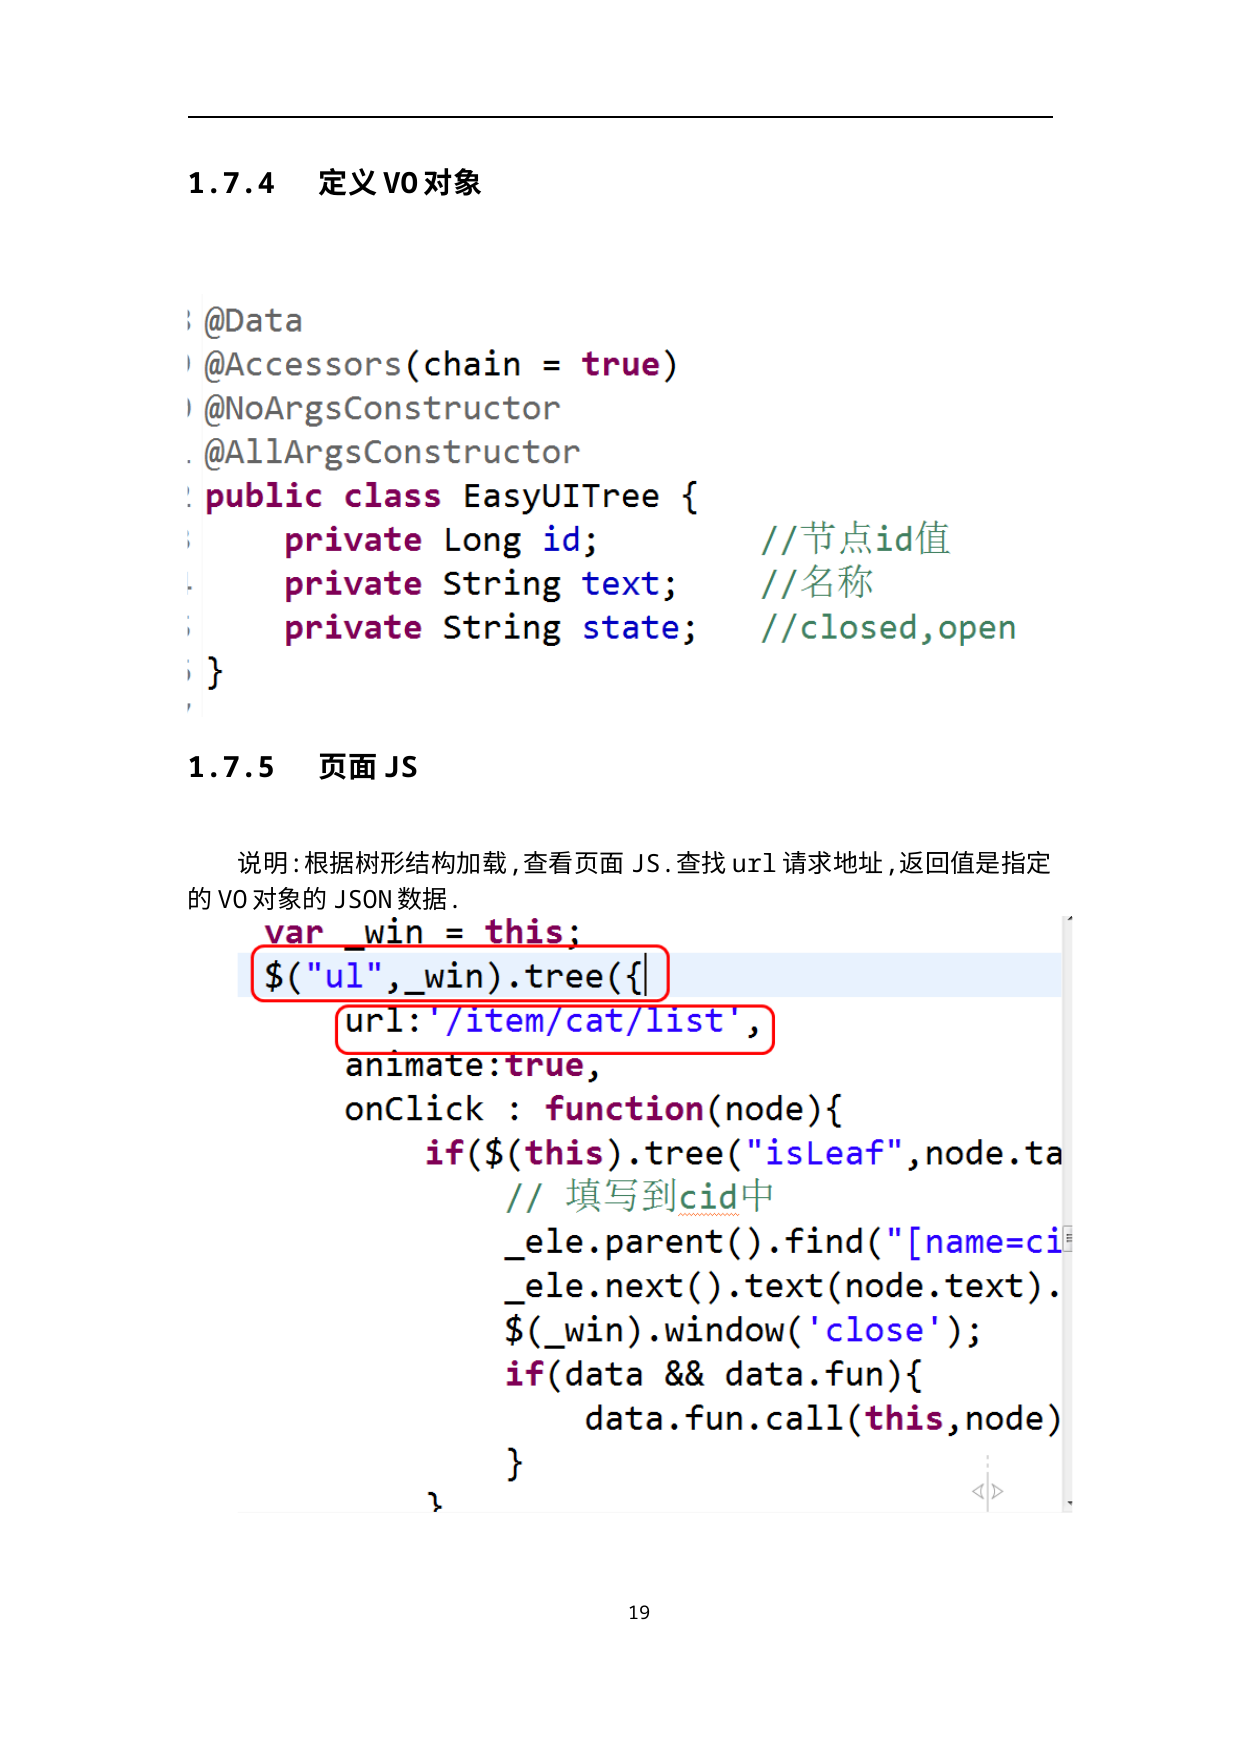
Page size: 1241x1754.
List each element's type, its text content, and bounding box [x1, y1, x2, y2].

subtitle 定义VO对象 [187, 160, 1053, 202]
picture [237, 916, 1073, 1513]
subtitle 页面JS [187, 743, 1053, 786]
picture [187, 294, 1037, 717]
text 说明:根据树形结构加载,查看页面JS.查找url请求地址,返回值是指定的VO对象的JSON数据. [187, 844, 1053, 916]
